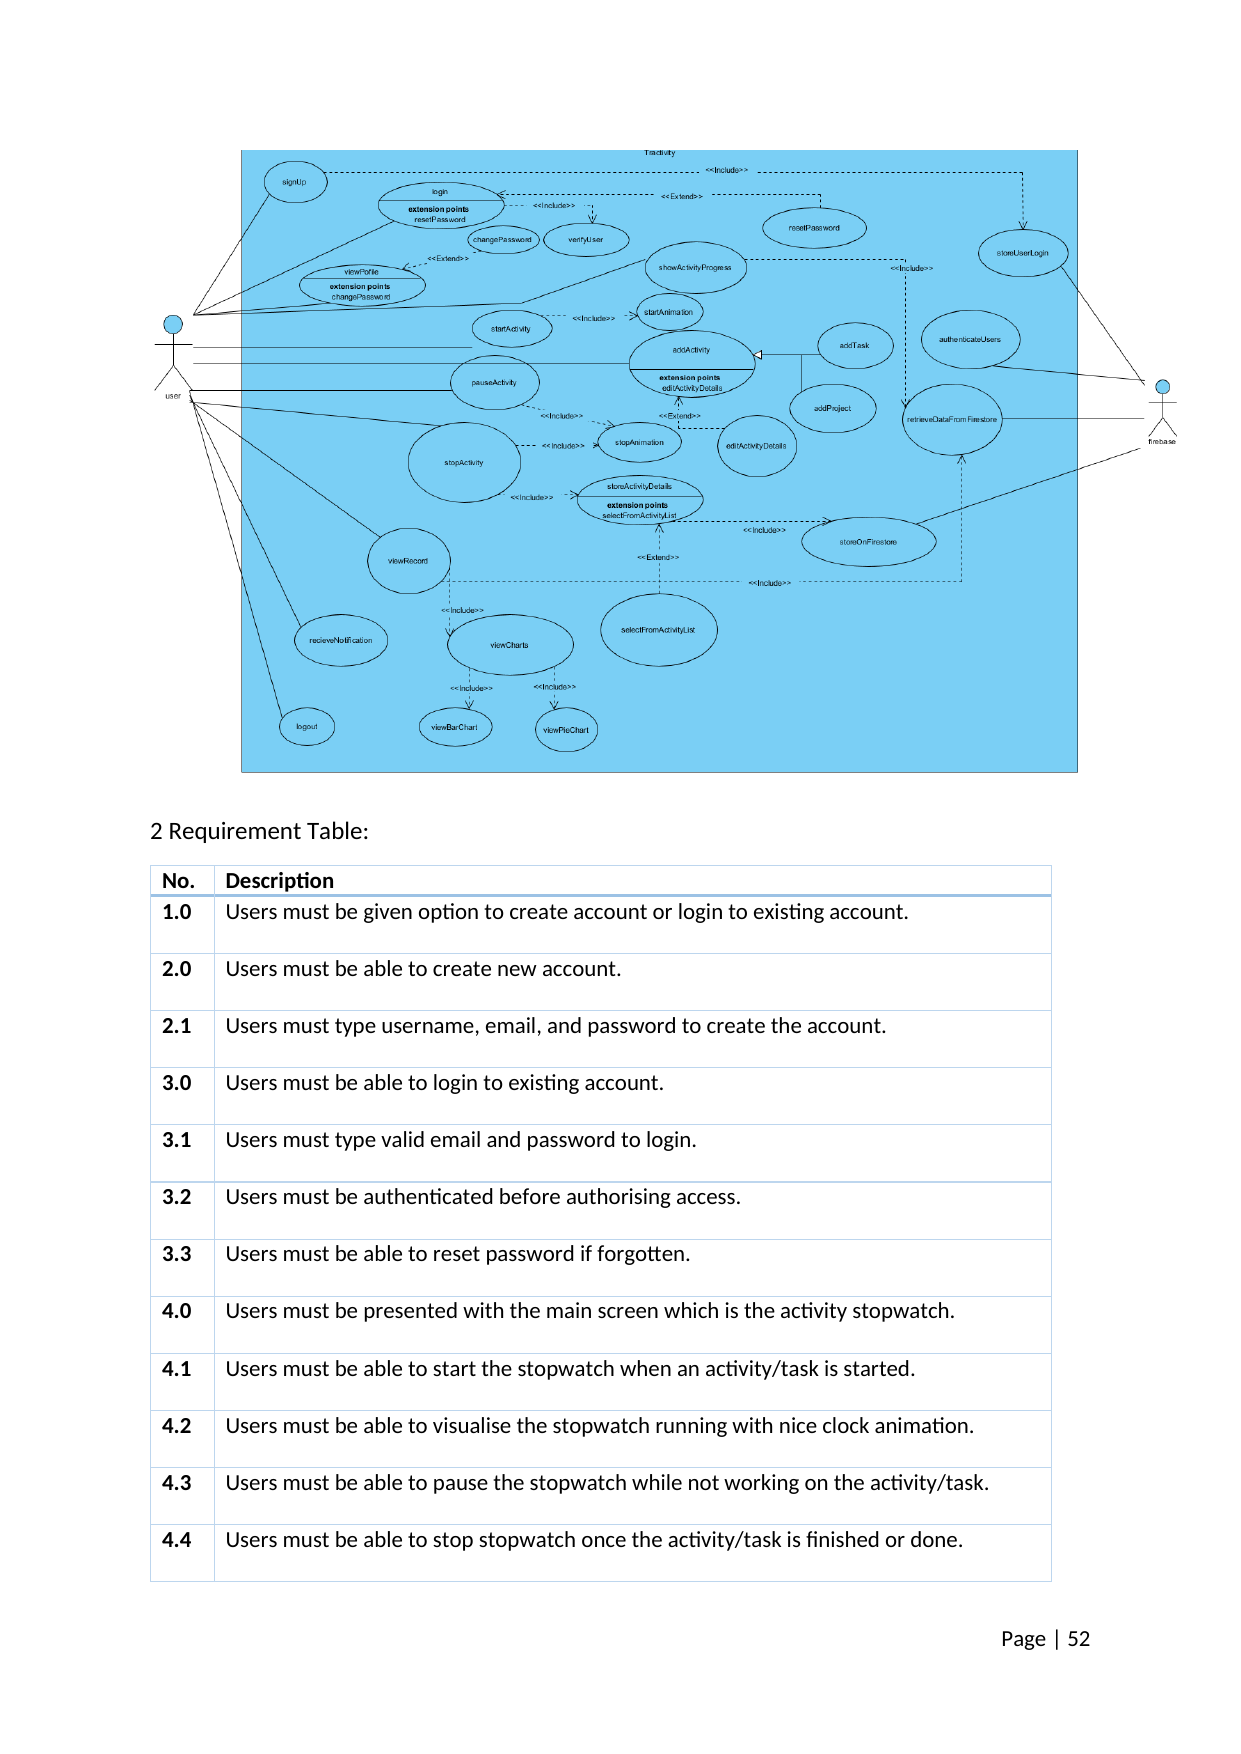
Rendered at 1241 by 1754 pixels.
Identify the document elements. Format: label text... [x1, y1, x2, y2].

table_cell 4.1 [151, 1354, 214, 1410]
text 2 Requirement Table: [150, 815, 1090, 846]
table_cell 3.2 [151, 1183, 214, 1238]
table_cell Users must be able to stop stopwatch once the activity/task is finished or done. [215, 1525, 1051, 1581]
table_cell 4.3 [151, 1468, 214, 1524]
table_header No. [151, 866, 214, 894]
table_cell Users must be able to pause the stopwatch while not working on the activity/task. [215, 1468, 1051, 1524]
table_cell Users must be able to create new account. [215, 954, 1051, 1010]
table_cell Users must be able to login to existing account. [215, 1068, 1051, 1124]
picture [150, 150, 1201, 797]
table_cell Users must type username, email, and password to create the account. [215, 1011, 1051, 1067]
table_cell 4.4 [151, 1525, 214, 1581]
table_cell 2.1 [151, 1011, 214, 1067]
table_cell 3.1 [151, 1125, 214, 1181]
table_cell 4.0 [151, 1297, 214, 1353]
table_cell 4.2 [151, 1411, 214, 1467]
table_cell 1.0 [151, 897, 214, 953]
table_cell Users must be presented with the main screen which is the activity stopwatch. [215, 1297, 1051, 1353]
table_cell 3.3 [151, 1240, 214, 1296]
table_cell Users must type valid email and password to login. [215, 1125, 1051, 1181]
table_cell Users must be able to start the stopwatch when an activity/task is started. [215, 1354, 1051, 1410]
table_cell 2.0 [151, 954, 214, 1010]
table_header Description [215, 866, 1051, 894]
table_cell Users must be given option to create account or login to existing account. [215, 897, 1051, 953]
table_cell 3.0 [151, 1068, 214, 1124]
table_cell Users must be authenticated before authorising access. [215, 1183, 1051, 1238]
table_cell Users must be able to reset password if forgotten. [215, 1240, 1051, 1296]
table_cell Users must be able to visualise the stopwatch running with nice clock animation. [215, 1411, 1051, 1467]
